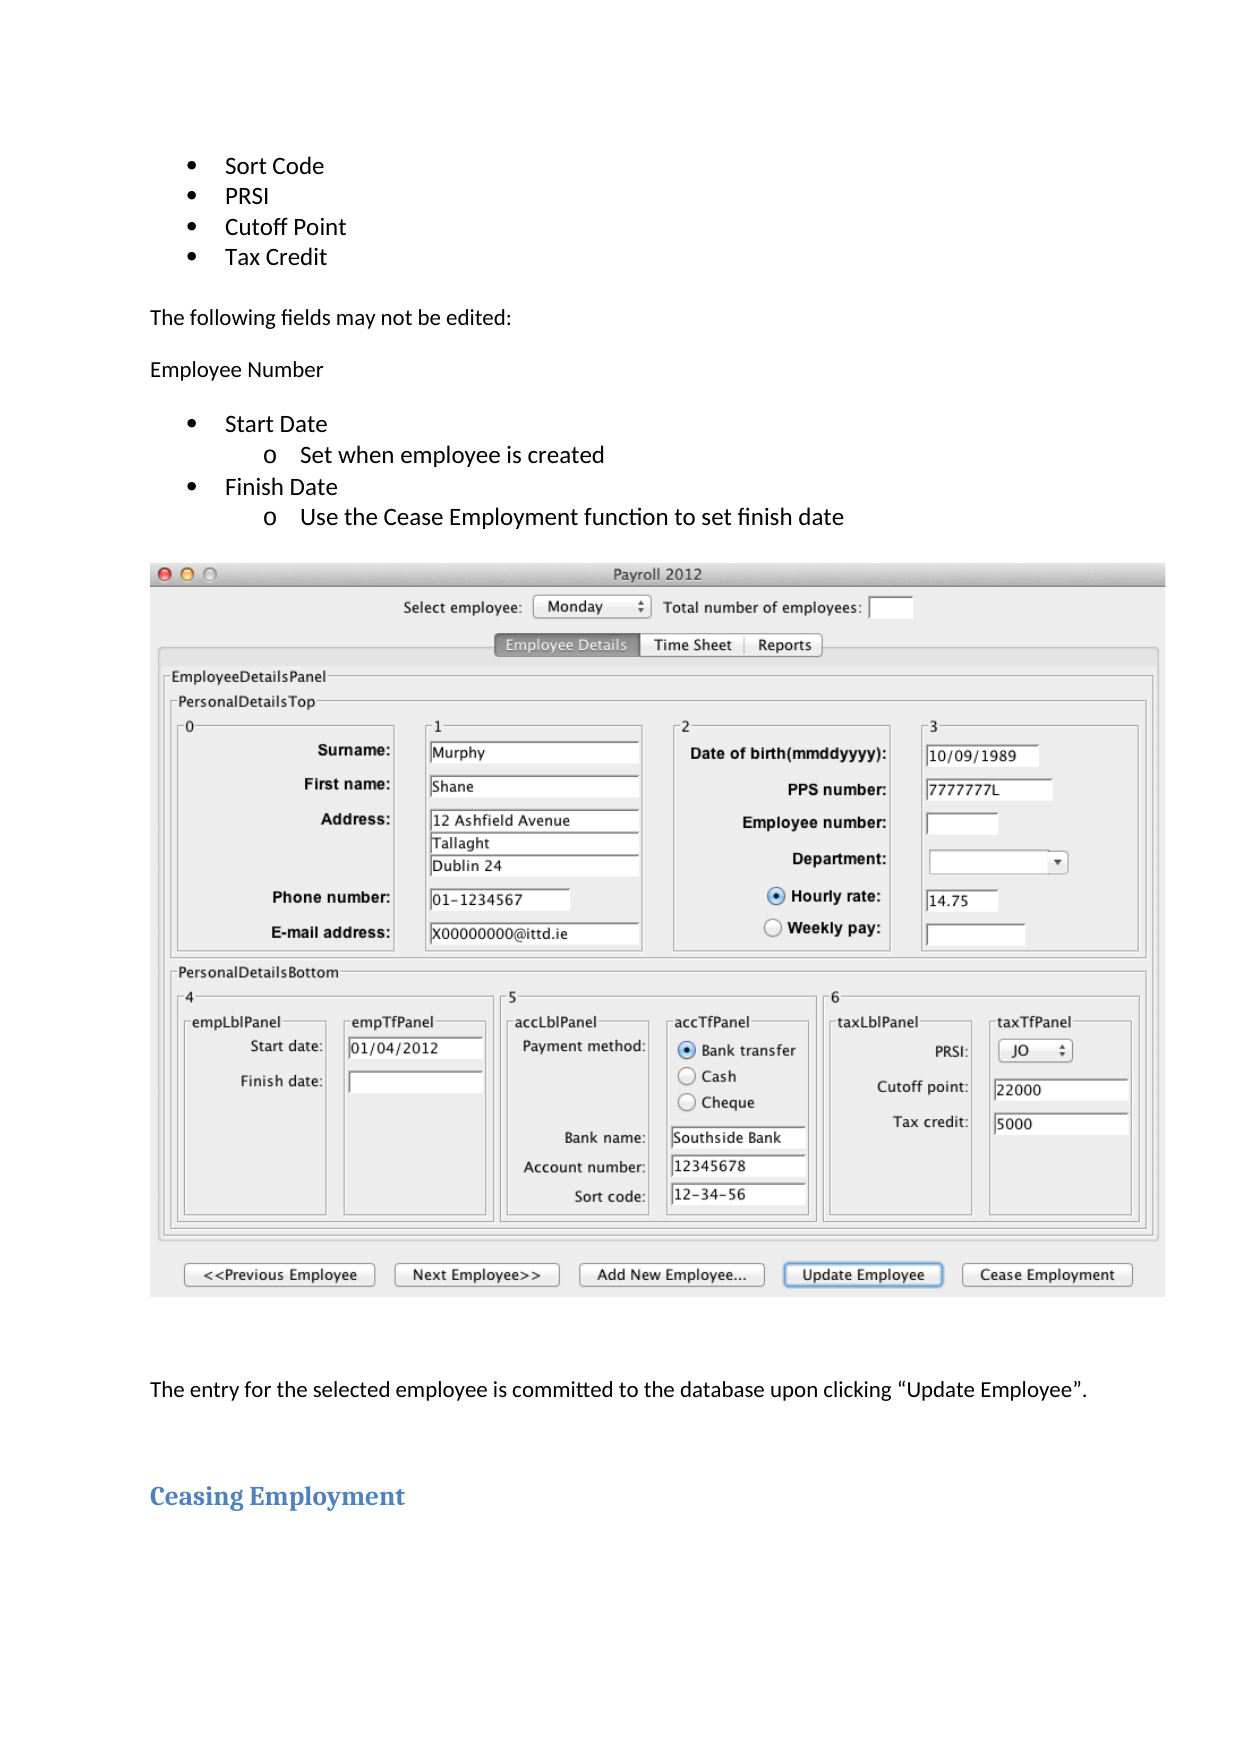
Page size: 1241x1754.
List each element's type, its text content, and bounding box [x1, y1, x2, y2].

list Use the Cease Employment function to set finish date [262, 501, 1090, 533]
list Tax Credit [187, 242, 1090, 272]
text Employee Number [150, 356, 1090, 384]
list Finish Date [187, 471, 1090, 501]
list PRSI [187, 181, 1090, 211]
subtitle Ceasing Employment [150, 1481, 1090, 1512]
text The entry for the selected employee is committed to the database upon clicking “Update Employee”. [150, 1375, 1090, 1403]
list Cutoff Point [187, 211, 1090, 242]
list Sort Code [187, 150, 1090, 181]
picture [150, 563, 1166, 1297]
list Set when employee is created [262, 439, 1090, 471]
text The following fields may not be edited: [150, 303, 1090, 331]
list Start Date [187, 409, 1090, 439]
